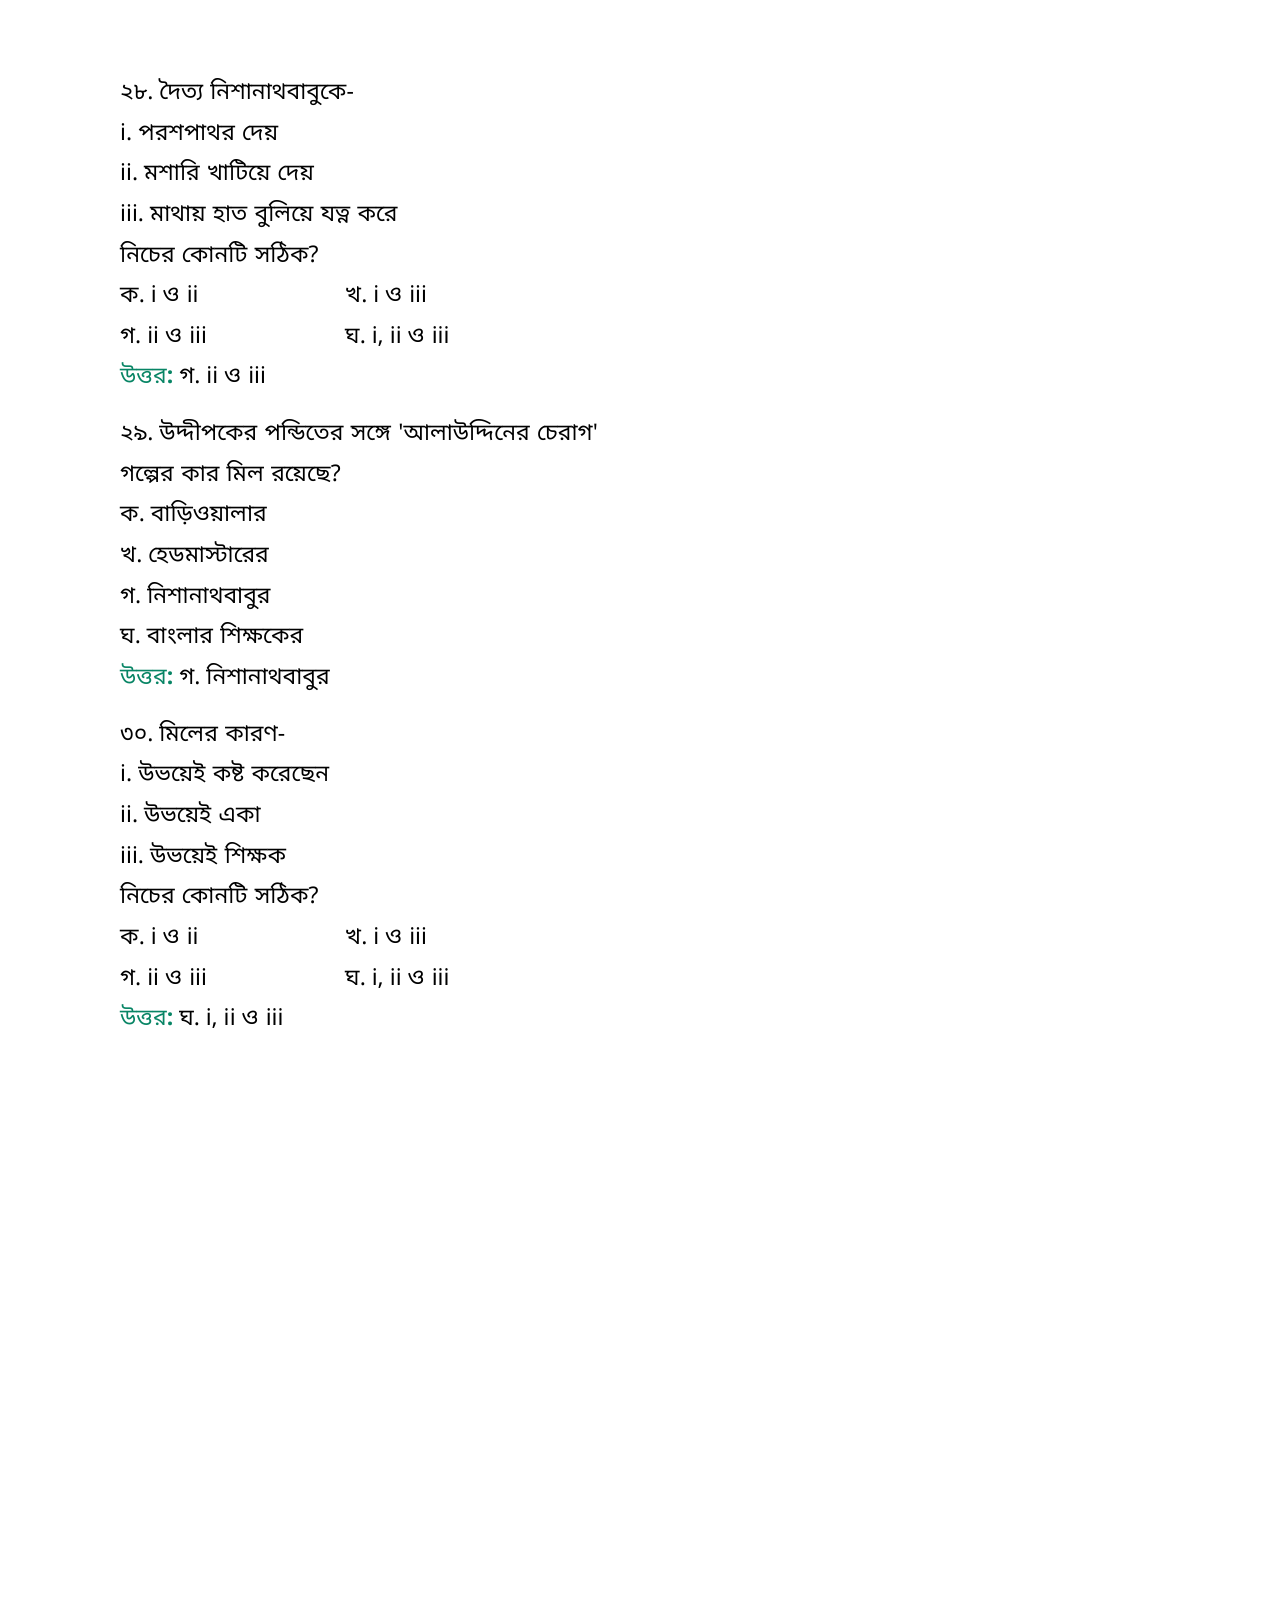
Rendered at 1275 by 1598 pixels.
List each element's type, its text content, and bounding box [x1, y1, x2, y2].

text গ. ii ও iii ঘ. i, ii ও iii [120, 960, 615, 992]
text ii. মশারি খাটিয়ে দেয় [120, 156, 615, 187]
text i. পরশপাথর দেয় [120, 116, 615, 147]
text ii. উভয়েই একা [120, 798, 615, 829]
text উত্তর: ঘ. i, ii ও iii [120, 1001, 615, 1032]
text ক. i ও ii খ. i ও iii [120, 278, 615, 309]
text উত্তর: গ. নিশানাথবাবুর [120, 660, 615, 691]
text ২৯. উদ্দীপকের পন্ডিতের সঙ্গে 'আলাউদ্দিনের চেরাগ' গল্পের কার মিল রয়েছে? [120, 416, 615, 488]
text খ. হেডমাস্টারের [120, 538, 615, 569]
text iii. মাথায় হাত বুলিয়ে যত্ন করে [120, 197, 615, 228]
text ২৮. দৈত্য নিশানাথবাবুকে- [120, 75, 615, 106]
text ৩০. মিলের কারণ- [120, 717, 615, 748]
text নিচের কোনটি সঠিক? [120, 879, 615, 910]
text i. উভয়েই কষ্ট করেছেন [120, 757, 615, 788]
text গ. নিশানাথবাবুর [120, 579, 615, 610]
text ঘ. বাংলার শিক্ষকের [120, 619, 615, 651]
text iii. উভয়েই শিক্ষক [120, 838, 615, 870]
text উত্তর: গ. ii ও iii [120, 359, 615, 391]
text নিচের কোনটি সঠিক? [120, 237, 615, 269]
text ক. i ও ii খ. i ও iii [120, 920, 615, 951]
text গ. ii ও iii ঘ. i, ii ও iii [120, 319, 615, 350]
text ক. বাড়িওয়ালার [120, 497, 615, 529]
